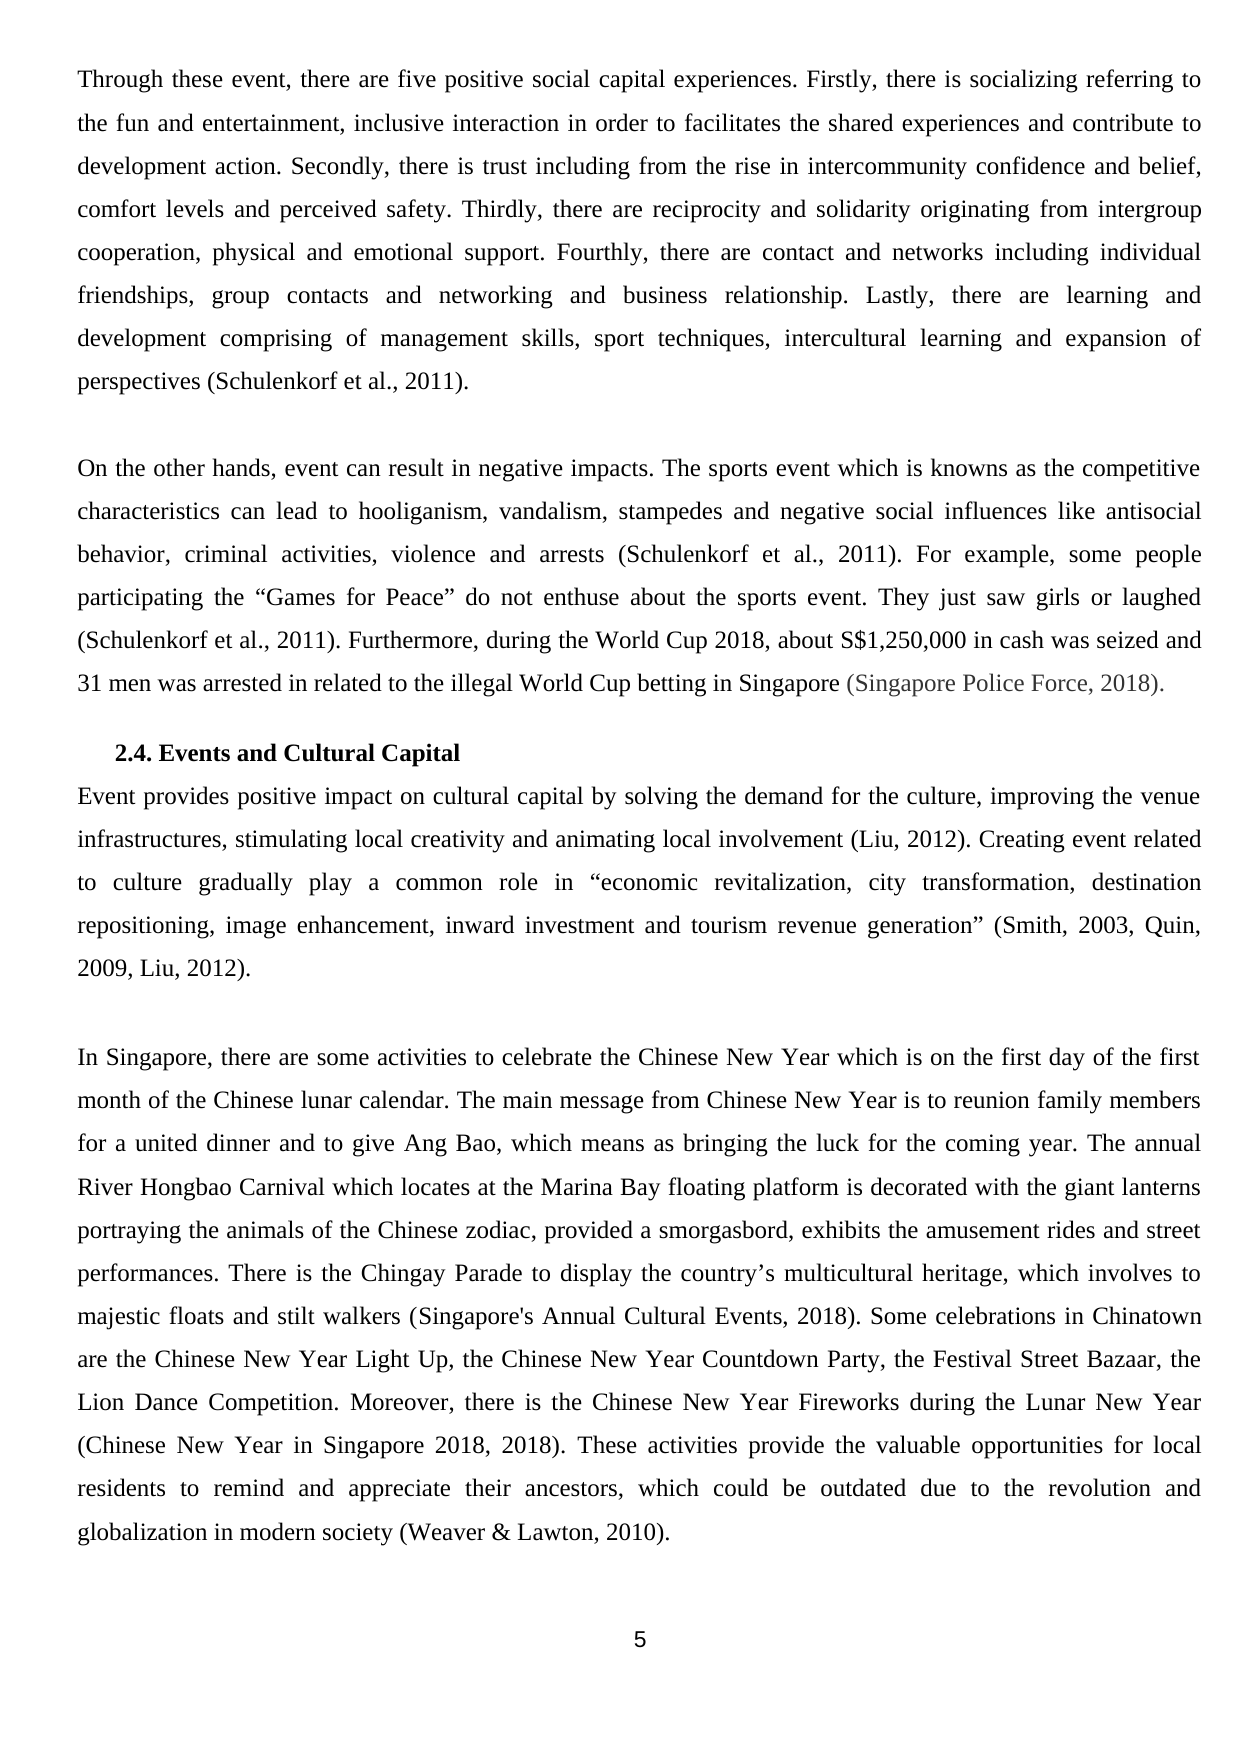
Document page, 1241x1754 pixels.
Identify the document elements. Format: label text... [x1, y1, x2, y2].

text On the other hands, event can result in negative impacts. The sports event which is knowns as the competitive characteristics can lead to hooliganism, vandalism, stampedes and negative social influences like antisocial behavior, criminal activities, violence and arrests (Schulenkorf et al., 2011). For example, some people participating the “Games for Peace” do not enthuse about the sports event. They just saw girls or laughed (Schulenkorf et al., 2011). Furthermore, during the World Cup 2018, about S$1,250,000 in cash was seized and 31 men was arrested in related to the illegal World Cup betting in Singapore (Singapore Police Force, 2018). [77, 453, 1203, 697]
text Event provides positive impact on cultural capital by solving the demand for the culture, improving the venue infrastructures, stimulating local creativity and animating local involvement (Liu, 2012). Creating event related to culture gradually play a common role in “economic revitalization, city transformation, destination repositioning, image enhancement, inward investment and tourism revenue generation” (Smith, 2003, Quin, 2009, Liu, 2012). [77, 781, 1203, 982]
text Through these event, there are five positive social capital experiences. Firstly, there is socializing referring to the fun and entertainment, inclusive interaction in order to facilitates the shared experiences and contribute to development action. Secondly, there is trust including from the rise in intercommunity confidence and belief, comfort levels and perceived safety. Thirdly, there are reciprocity and solidarity originating from intergroup cooperation, physical and emotional support. Fourthly, there are contact and networks including individual friendships, group contacts and networking and business relationship. Lastly, there are learning and development comprising of management skills, sport techniques, intercultural learning and expansion of perspectives (Schulenkorf et al., 2011). [77, 64, 1203, 395]
text In Singapore, there are some activities to celebrate the Chinese New Year which is on the first day of the first month of the Chinese lunar calendar. The main message from Chinese New Year is to reunion family members for a united dinner and to give Ang Bao, which means as bringing the luck for the coming year. The annual River Hongbao Carnival which locates at the Marina Bay floating platform is decorated with the giant lanterns portraying the animals of the Chinese zodiac, provided a smorgasbord, exhibits the amusement rides and street performances. There is the Chingay Parade to display the country’s multicultural heritage, which involves to majestic floats and stilt walkers (Singapore's Annual Cultural Events, 2018). Some celebrations in Chinatown are the Chinese New Year Light Up, the Chinese New Year Countdown Party, the Festival Street Bazaar, the Lion Dance Competition. Moreover, there is the Chinese New Year Fireworks during the Lunar New Year (Chinese New Year in Singapore 2018, 2018). These activities provide the valuable opportunities for local residents to remind and appreciate their ancestors, which could be outdated due to the revolution and globalization in modern society (Weaver & Lawton, 2010). [77, 1373, 1203, 1545]
text In Singapore, there are some activities to celebrate the Chinese New Year which is on the first day of the first month of the Chinese lunar calendar. The main message from Chinese New Year is to reunion family members for a united dinner and to give Ang Bao, which means as bringing the luck for the coming year. The annual River Hongbao Carnival which locates at the Marina Bay floating platform is decorated with the giant lanterns portraying the animals of the Chinese zodiac, provided a smorgasbord, exhibits the amusement rides and street performances. There is the Chingay Parade to display the country’s multicultural heritage, which involves to majestic floats and stilt walkers (Singapore's Annual Cultural Events, 2018). Some celebrations in Chinatown are the Chinese New Year Light Up, the Chinese New Year Countdown Party, the Festival Street Bazaar, the Lion Dance Competition. Moreover, there is the Chinese New Year Fireworks during the Lunar New Year (Chinese New Year in Singapore 2018, 2018). These activities provide the valuable opportunities for local residents to remind and appreciate their ancestors, which could be outdated due to the revolution and globalization in modern society (Weaver & Lawton, 2010). [77, 1042, 1203, 1344]
subtitle Events and Cultural Capital [114, 738, 1203, 767]
